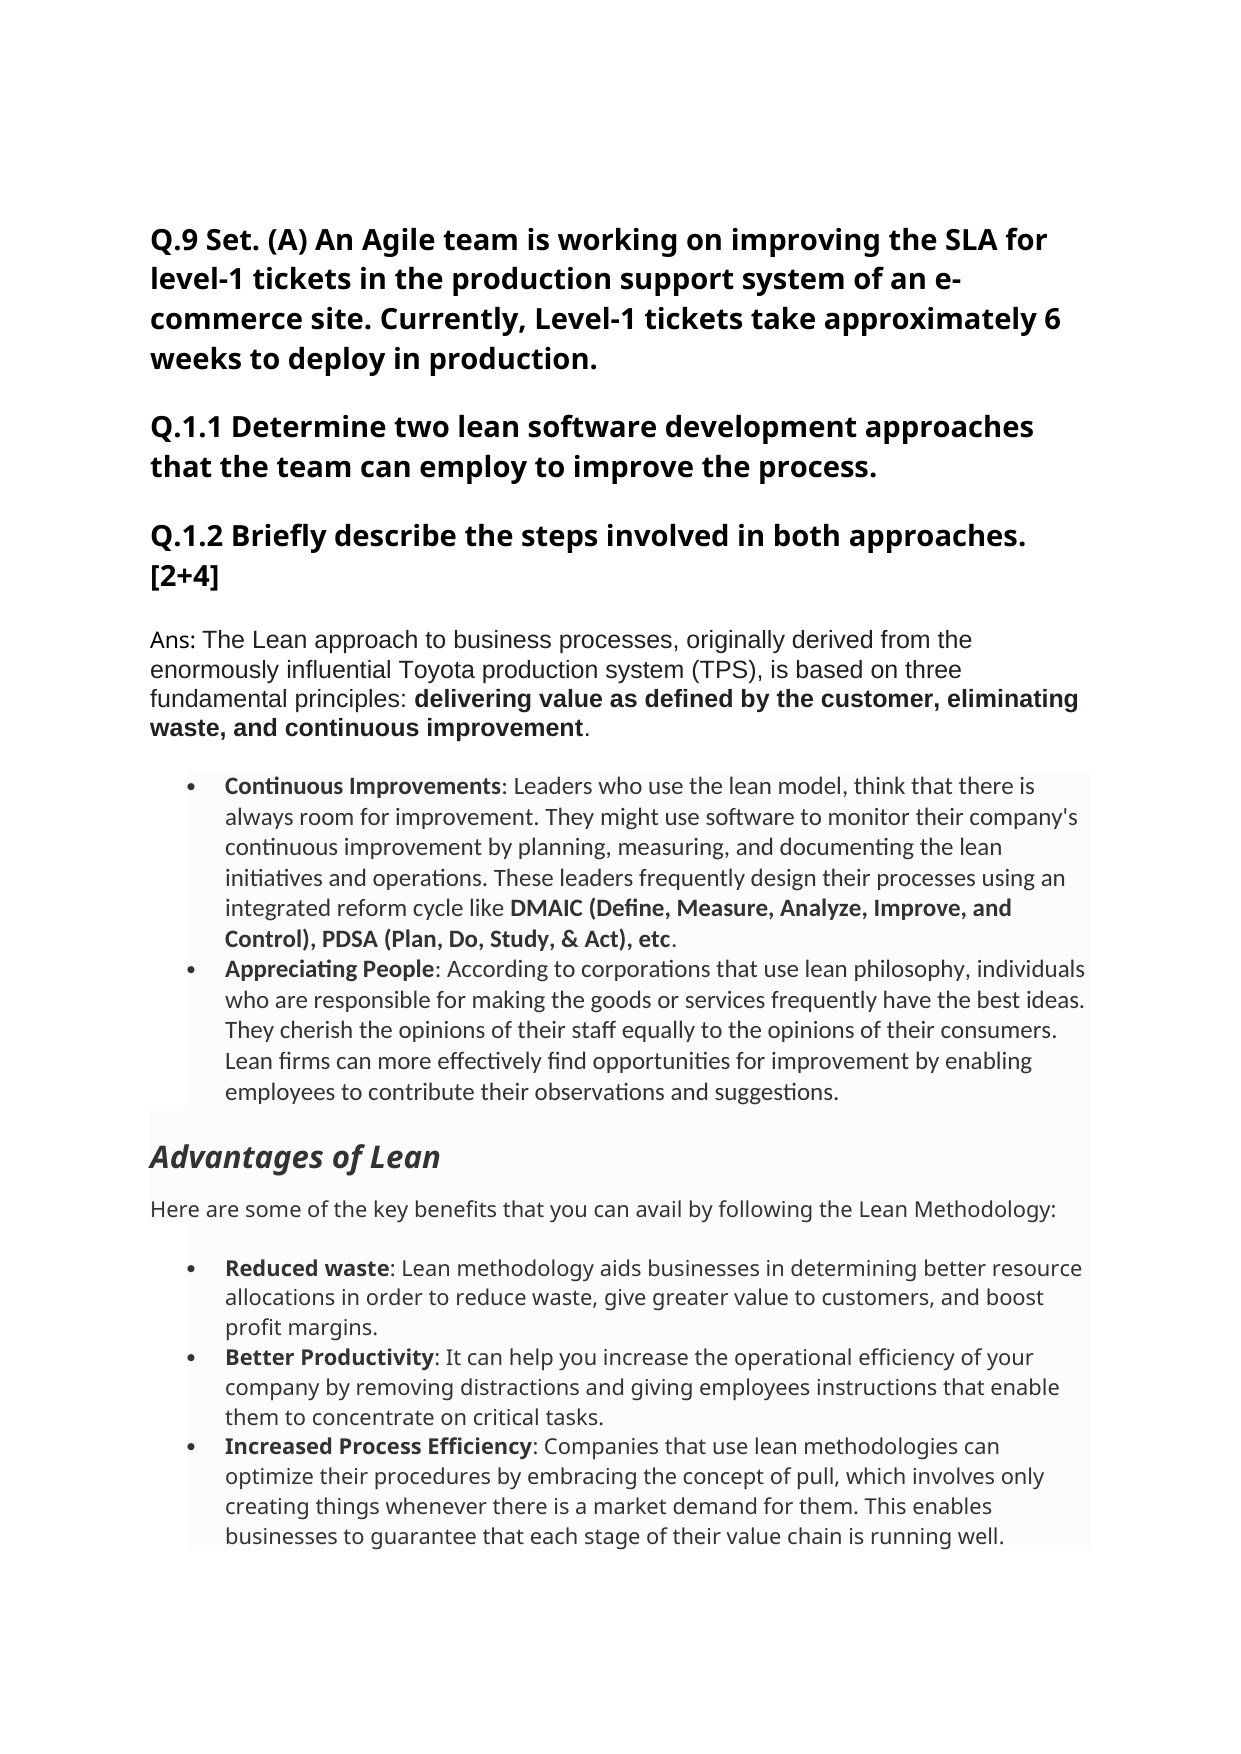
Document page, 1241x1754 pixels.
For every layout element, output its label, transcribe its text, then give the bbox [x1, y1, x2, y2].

text Q.1.2 Briefly describe the steps involved in both approaches. [2+4] [150, 515, 1090, 595]
list Better Productivity: It can help you increase the operational efficiency of your company by removing distractions and giving employees instructions that enable them to concentrate on critical tasks. [187, 1342, 1090, 1431]
list Reduced waste: Lean methodology aids businesses in determining better resource allocations in order to reduce waste, give greater value to customers, and boost profit margins. [187, 1253, 1090, 1342]
text Q.1.1 Determine two lean software development approaches that the team can employ to improve the process. [150, 407, 1090, 486]
list Appreciating People: According to corporations that use lean philosophy, individuals who are responsible for making the goods or services frequently have the best ideas. They cherish the opinions of their staff equally to the opinions of their consumers. Lean firms can more effectively find opportunities for improvement by enabling employees to contribute their observations and suggestions. [187, 954, 1090, 1106]
list Increased Process Efficiency: Companies that use lean methodologies can optimize their procedures by embracing the concept of pull, which involves only creating things whenever there is a market demand for them. This enables businesses to guarantee that each stage of their value chain is running well. [187, 1431, 1090, 1551]
text Q.9 Set. (A) An Agile team is working on improving the SLA for level-1 tickets in the production support system of an e-commerce site. Currently, Level-1 tickets take approximately 6 weeks to deploy in production. [150, 219, 1090, 378]
text Ans: The Lean approach to business processes, originally derived from the enormously influential Toyota production system (TPS), is based on three fundamental principles: delivering value as defined by the customer, eliminating waste, and continuous improvement. [150, 624, 1090, 741]
subtitle Advantages of Lean [150, 1135, 1090, 1178]
text Here are some of the key benefits that you can avail by following the Lean Methodology: [150, 1194, 1090, 1223]
list Continuous Improvements: Leaders who use the lean model, think that there is always room for improvement. They might use software to monitor their company's continuous improvement by planning, measuring, and documenting the lean initiatives and operations. These leaders frequently design their processes using an integrated reform cycle like DMAIC (Define, Measure, Analyze, Improve, and Control), PDSA (Plan, Do, Study, & Act), etc. [187, 771, 1090, 954]
